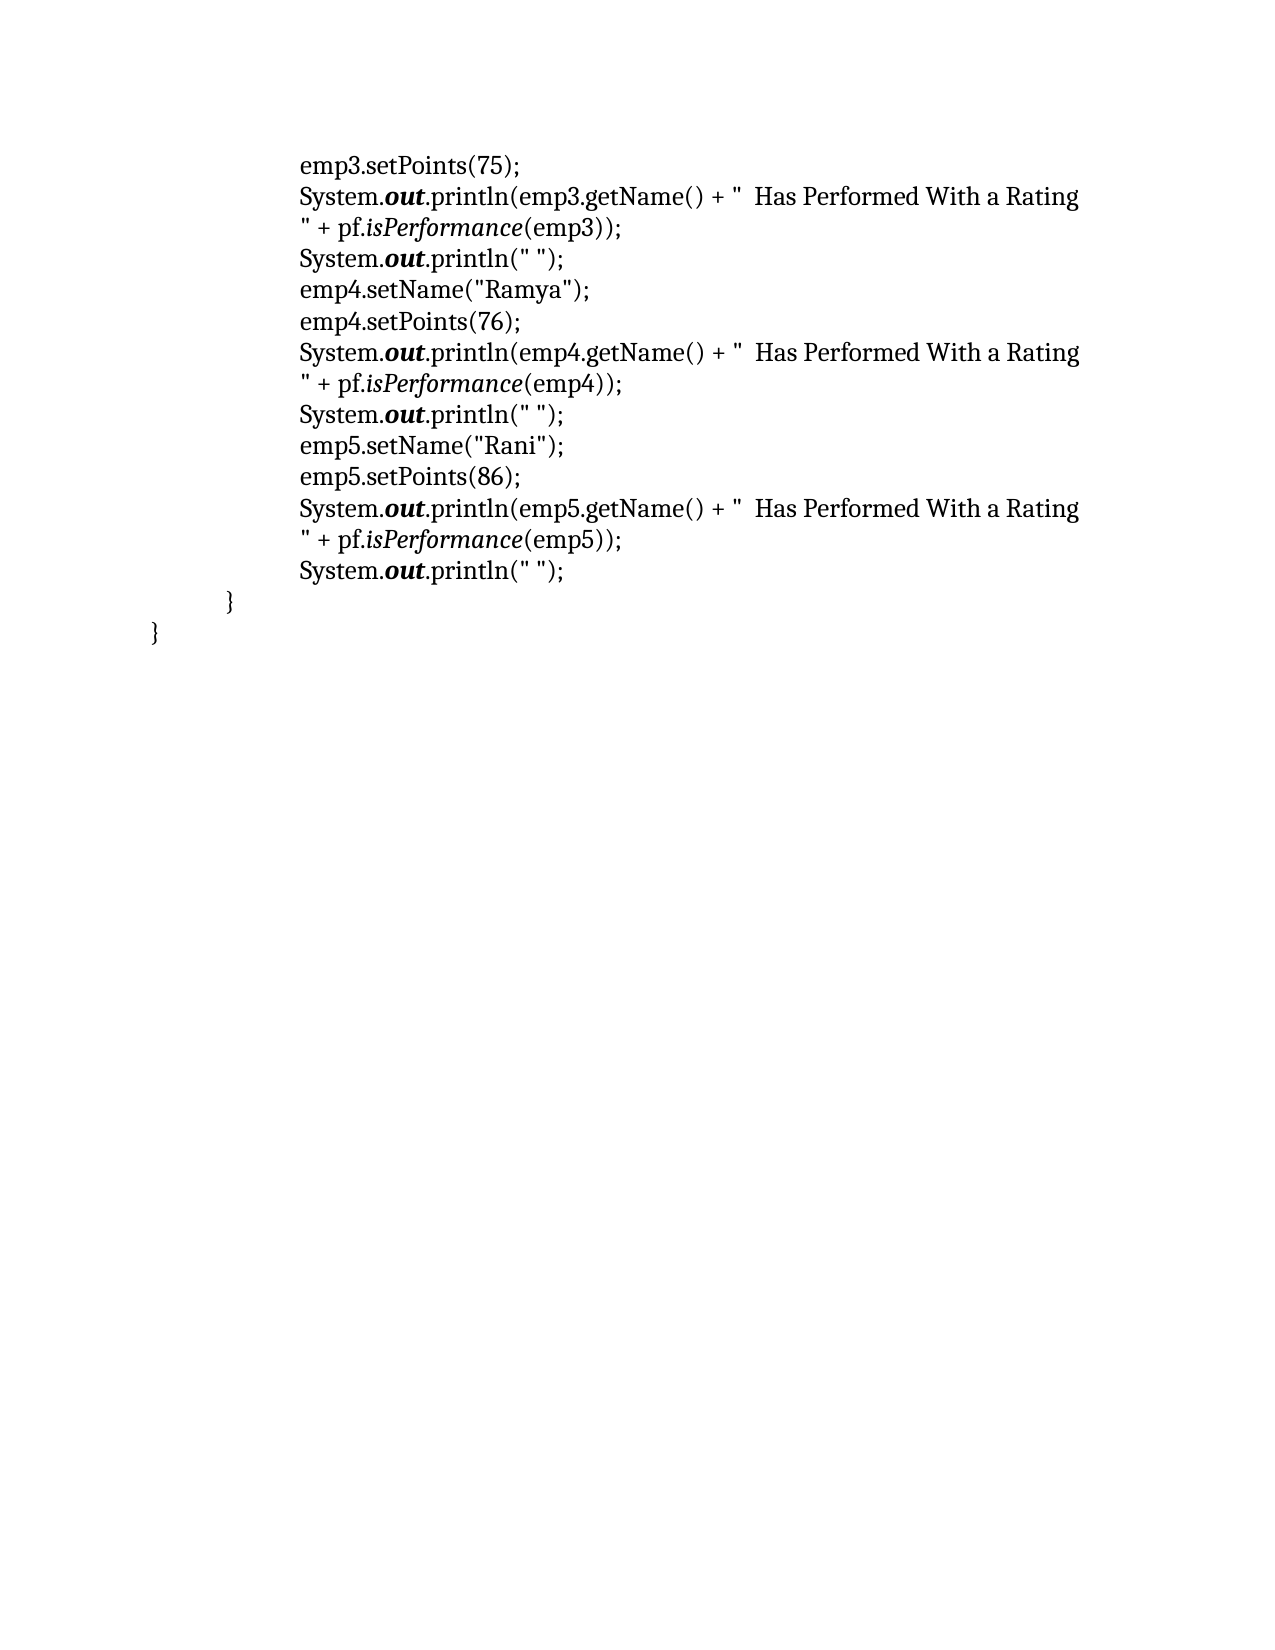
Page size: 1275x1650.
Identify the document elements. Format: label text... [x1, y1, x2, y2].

text " + pf.isPerformance(emp5)); [150, 524, 1125, 555]
text emp3.setPoints(75); [150, 150, 1125, 181]
text System.out.println(emp3.getName() + " Has Performed With a Rating [150, 181, 1125, 212]
text System.out.println(" "); [150, 243, 1125, 274]
text " + pf.isPerformance(emp4)); [150, 368, 1125, 399]
text emp4.setName("Ramya"); [150, 274, 1125, 306]
text emp5.setName("Rani"); [150, 430, 1125, 461]
text " + pf.isPerformance(emp3)); [150, 212, 1125, 243]
text } [150, 586, 1125, 617]
text System.out.println(" "); [150, 399, 1125, 430]
text System.out.println(" "); [150, 555, 1125, 586]
text System.out.println(emp5.getName() + " Has Performed With a Rating [150, 493, 1125, 524]
text System.out.println(emp4.getName() + " Has Performed With a Rating [150, 337, 1125, 368]
text emp5.setPoints(86); [150, 461, 1125, 493]
text emp4.setPoints(76); [150, 306, 1125, 337]
text } [150, 617, 1125, 648]
